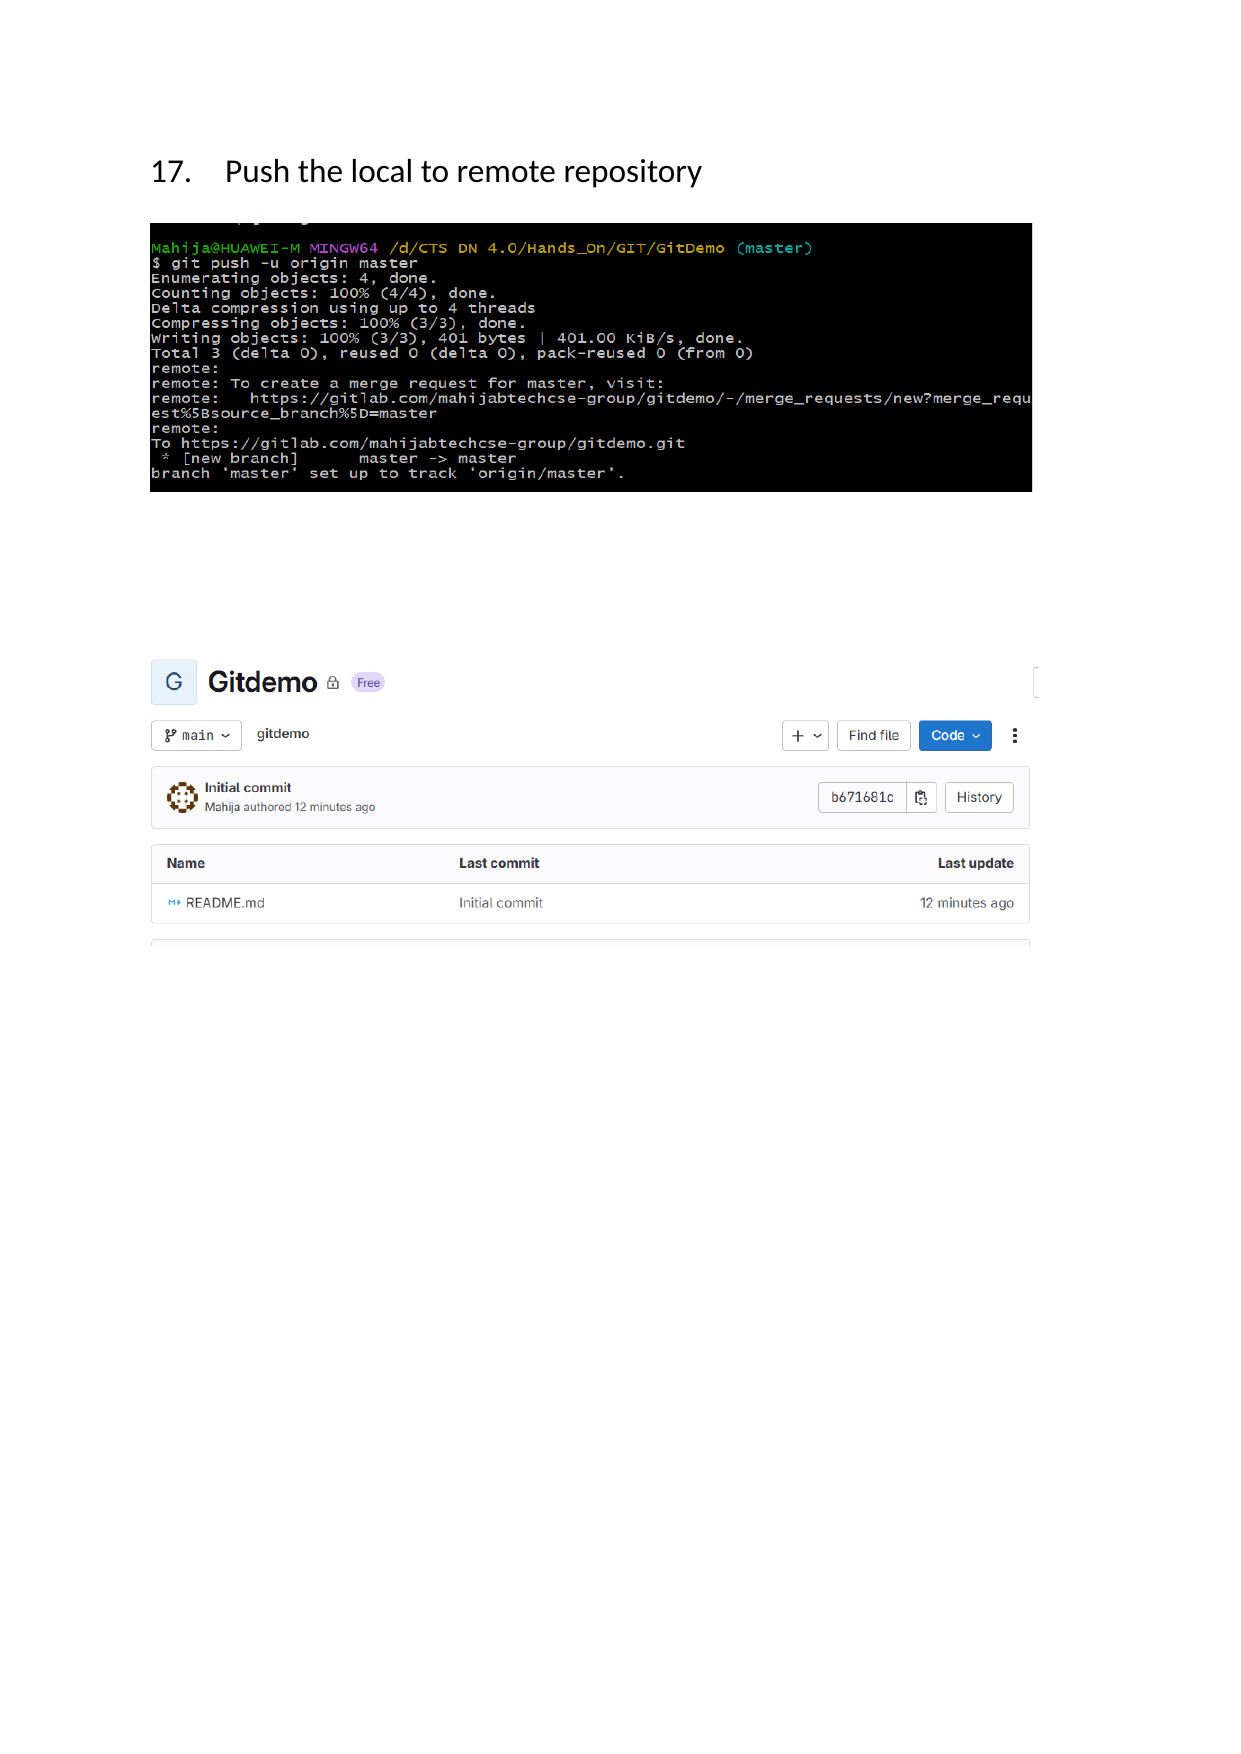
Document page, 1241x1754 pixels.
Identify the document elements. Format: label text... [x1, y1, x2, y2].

list Push the local to remote repository [150, 150, 1090, 191]
picture [150, 223, 1033, 492]
picture [150, 654, 1039, 946]
